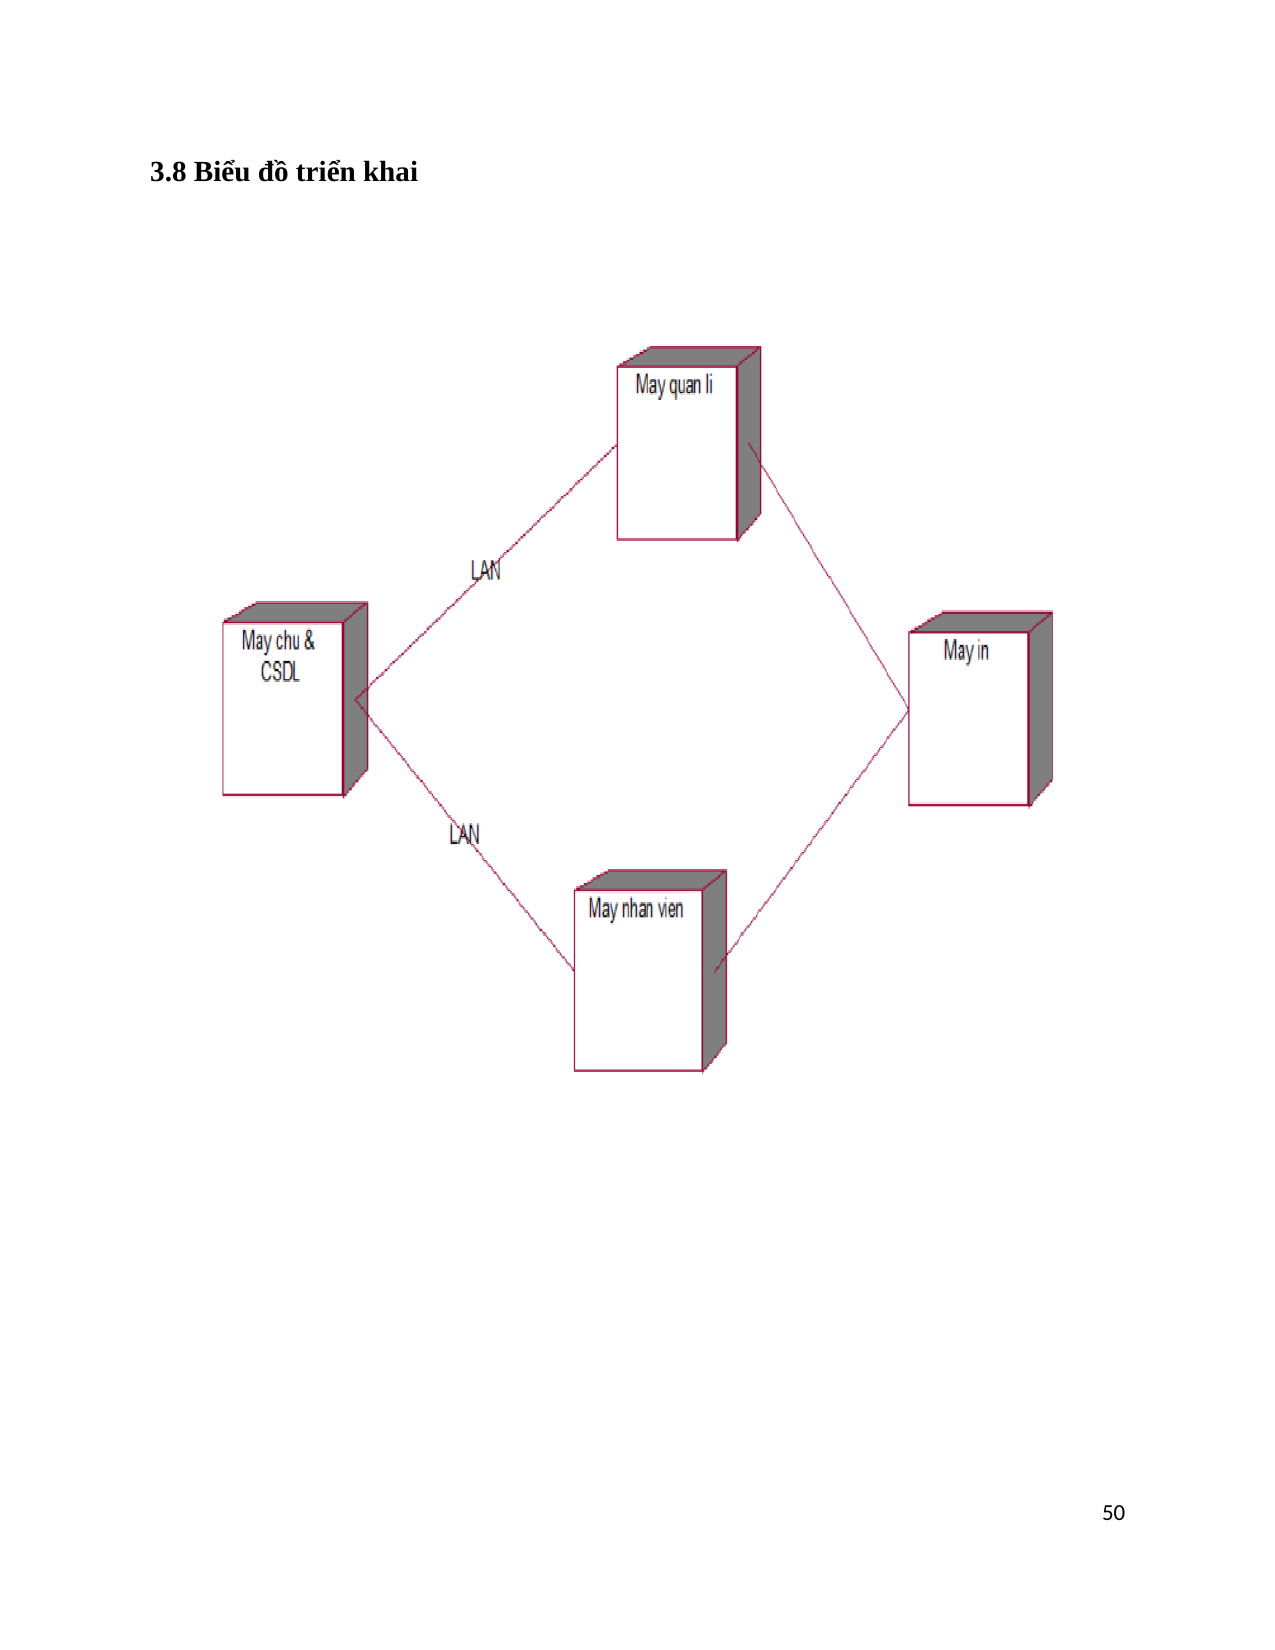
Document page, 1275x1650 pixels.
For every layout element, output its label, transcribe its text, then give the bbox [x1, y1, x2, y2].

picture [150, 243, 1125, 1182]
subtitle 3.8 Biểu đồ triển khai [150, 154, 1125, 188]
